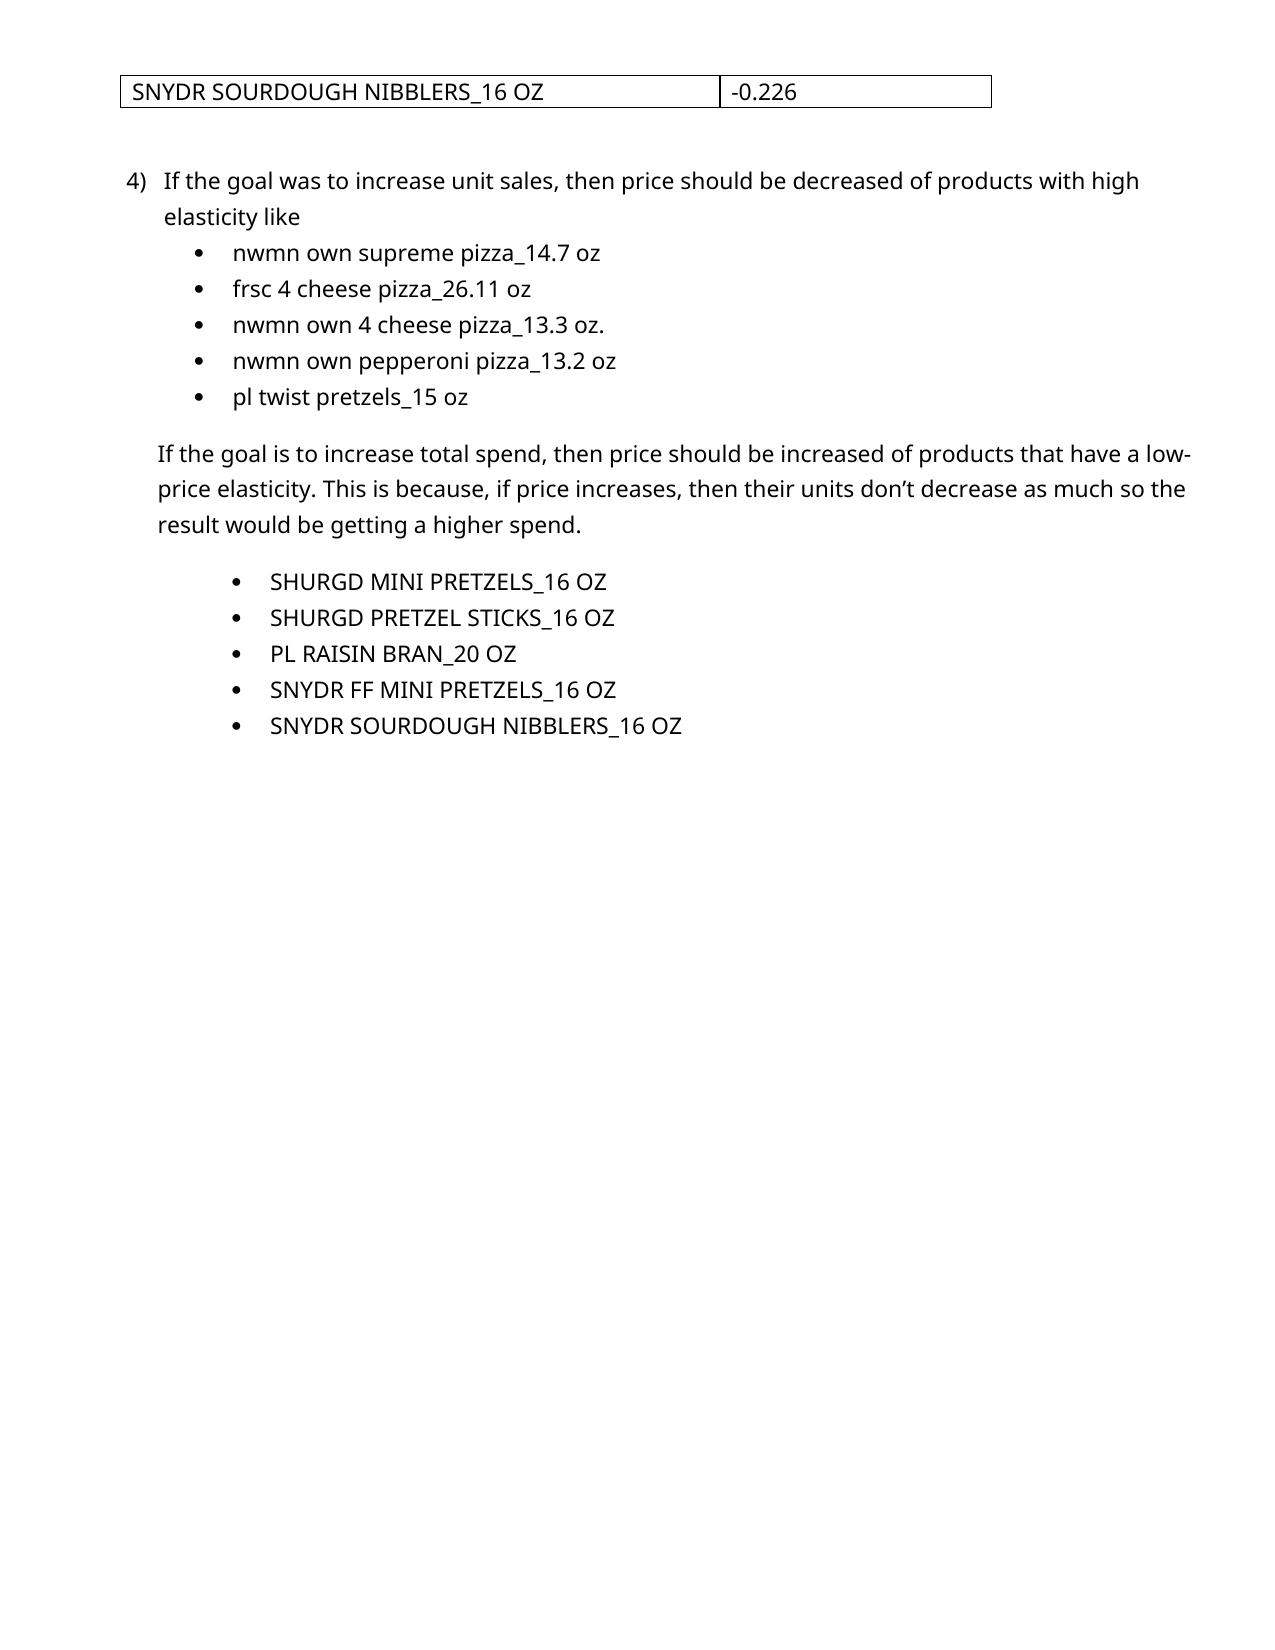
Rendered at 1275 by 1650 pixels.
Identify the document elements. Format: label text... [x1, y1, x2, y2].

list pl twist pretzels_15 oz [195, 381, 1200, 412]
list SHURGD MINI PRETZELS_16 OZ [232, 566, 1200, 597]
list nwmn own supreme pizza_14.7 oz [195, 237, 1200, 268]
list nwmn own pepperoni pizza_13.2 oz [195, 345, 1200, 376]
list nwmn own 4 cheese pizza_13.3 oz. [195, 309, 1200, 340]
list SHURGD PRETZEL STICKS_16 OZ [232, 602, 1200, 633]
table_cell SNYDR SOURDOUGH NIBBLERS_16 OZ [121, 76, 719, 107]
text If the goal is to increase total spend, then price should be increased of products that have a low-price elasticity. This is because, if price increases, then their units don’t decrease as much so the result would be getting a higher spend. [157, 437, 1200, 541]
table_cell -0.226 [721, 76, 991, 107]
list frsc 4 cheese pizza_26.11 oz [195, 273, 1200, 304]
list If the goal was to increase unit sales, then price should be decreased of products with high elasticity like [126, 165, 1200, 232]
list SNYDR FF MINI PRETZELS_16 OZ [232, 674, 1200, 705]
list SNYDR SOURDOUGH NIBBLERS_16 OZ [232, 710, 1200, 741]
list PL RAISIN BRAN_20 OZ [232, 638, 1200, 669]
